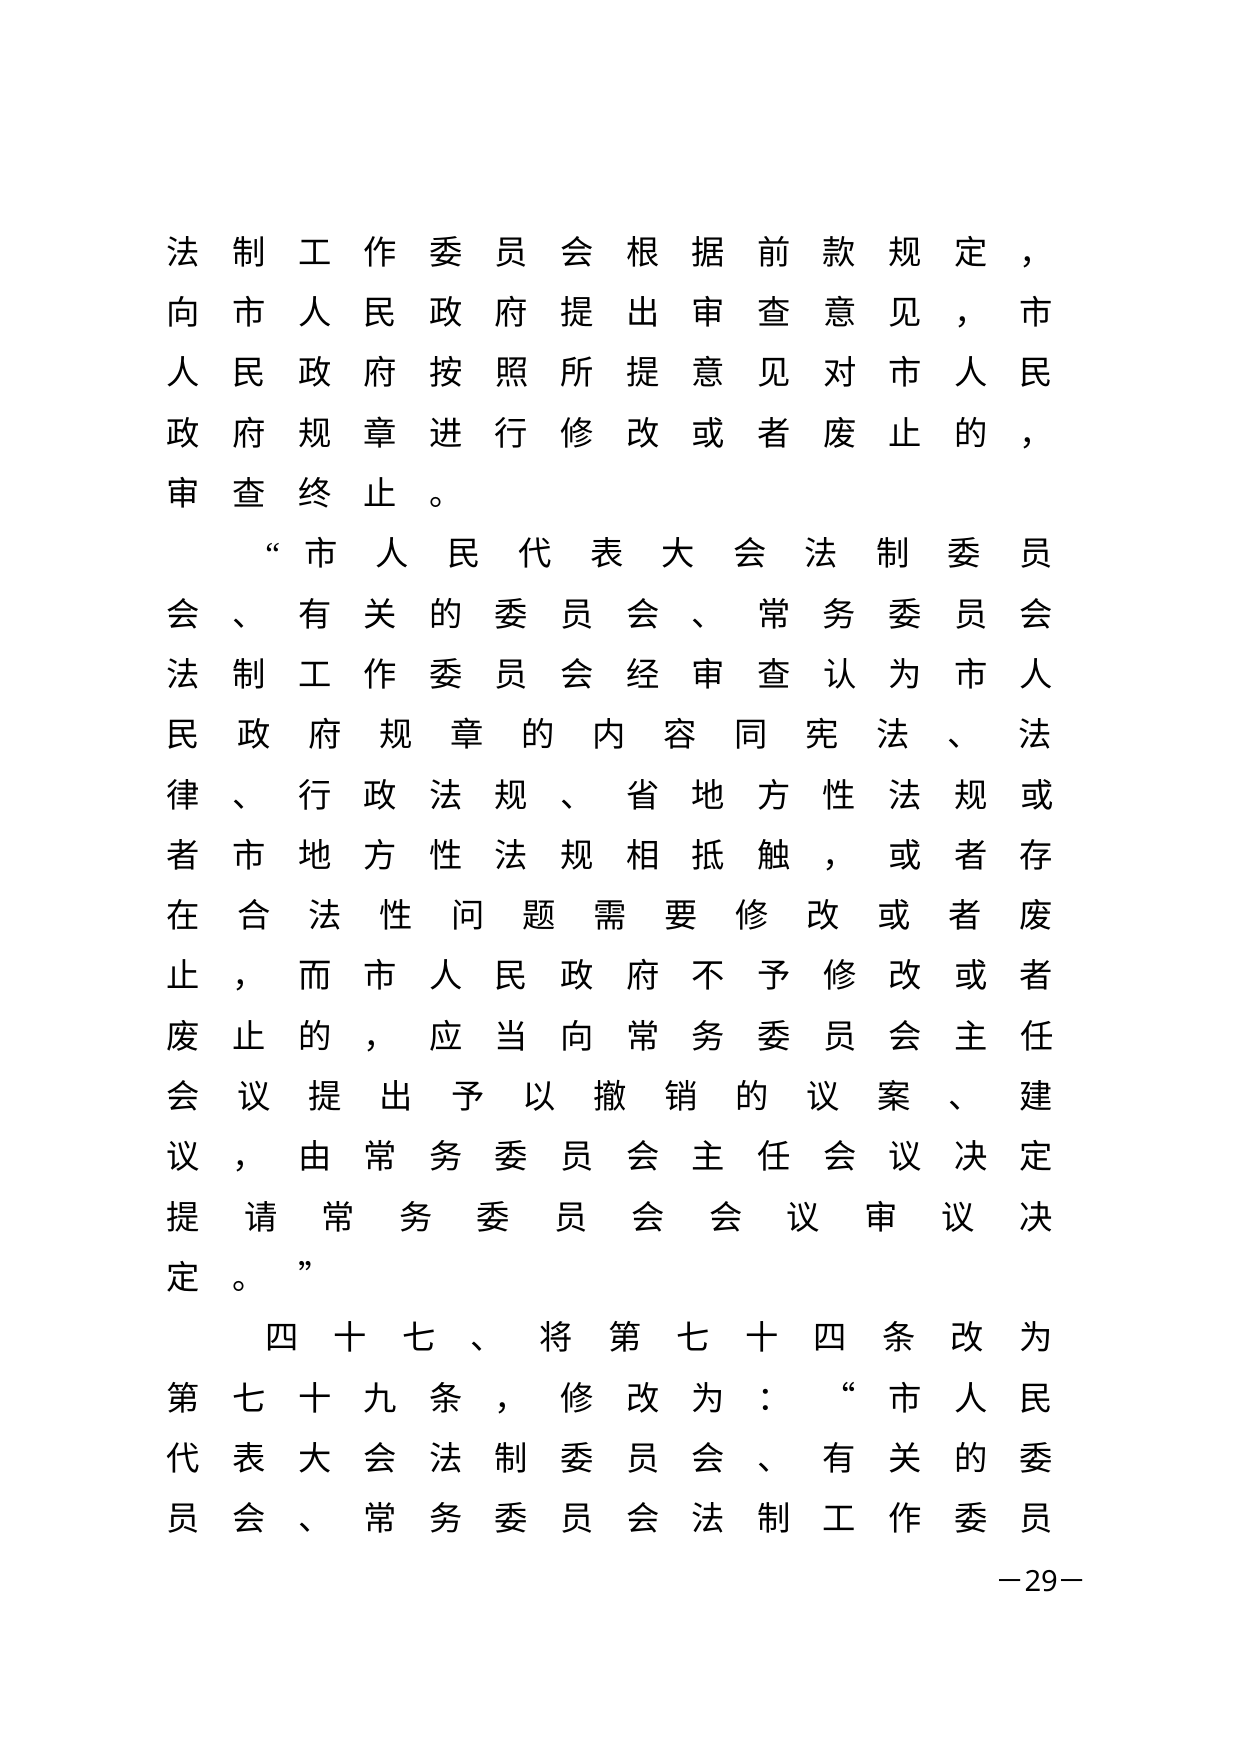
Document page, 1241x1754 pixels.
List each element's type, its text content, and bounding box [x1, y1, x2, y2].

list “市人民代表大会法制委员会、有关的委员会、常务委员会法制工作委员会经审查认为市人民政府规章的内容同宪法、法律、行政法规、省地方性法规或者市地方性法规相抵触，或者存在合法性问题需要修改或者废止，而市人民政府不予修改或者废止的，应当向常务委员会主任会议提出予以撤销的议案、建议，由常务委员会主任会议决定提请常务委员会会议审议决定。” [167, 521, 1085, 1305]
list “市人民代表大会法制委员会、有关的委员会、常务委员会法制工作委员会根据前款规定，向市人民政府提出审查意见，市人民政府按照所提意见对市人民政府规章进行修改或者废止的，审查终止。 [167, 219, 1085, 521]
list 四十七、将第七十四条改为第七十九条，修改为：“市人民代表大会法制委员会、有关的委员会、常务委员会法制工作委员会应当按照规定要求，将审查情况向提出审查建议的国家机关、社会团体、企业事业组织以及公民反馈，并可以向社会公开。” [167, 1305, 1085, 1546]
